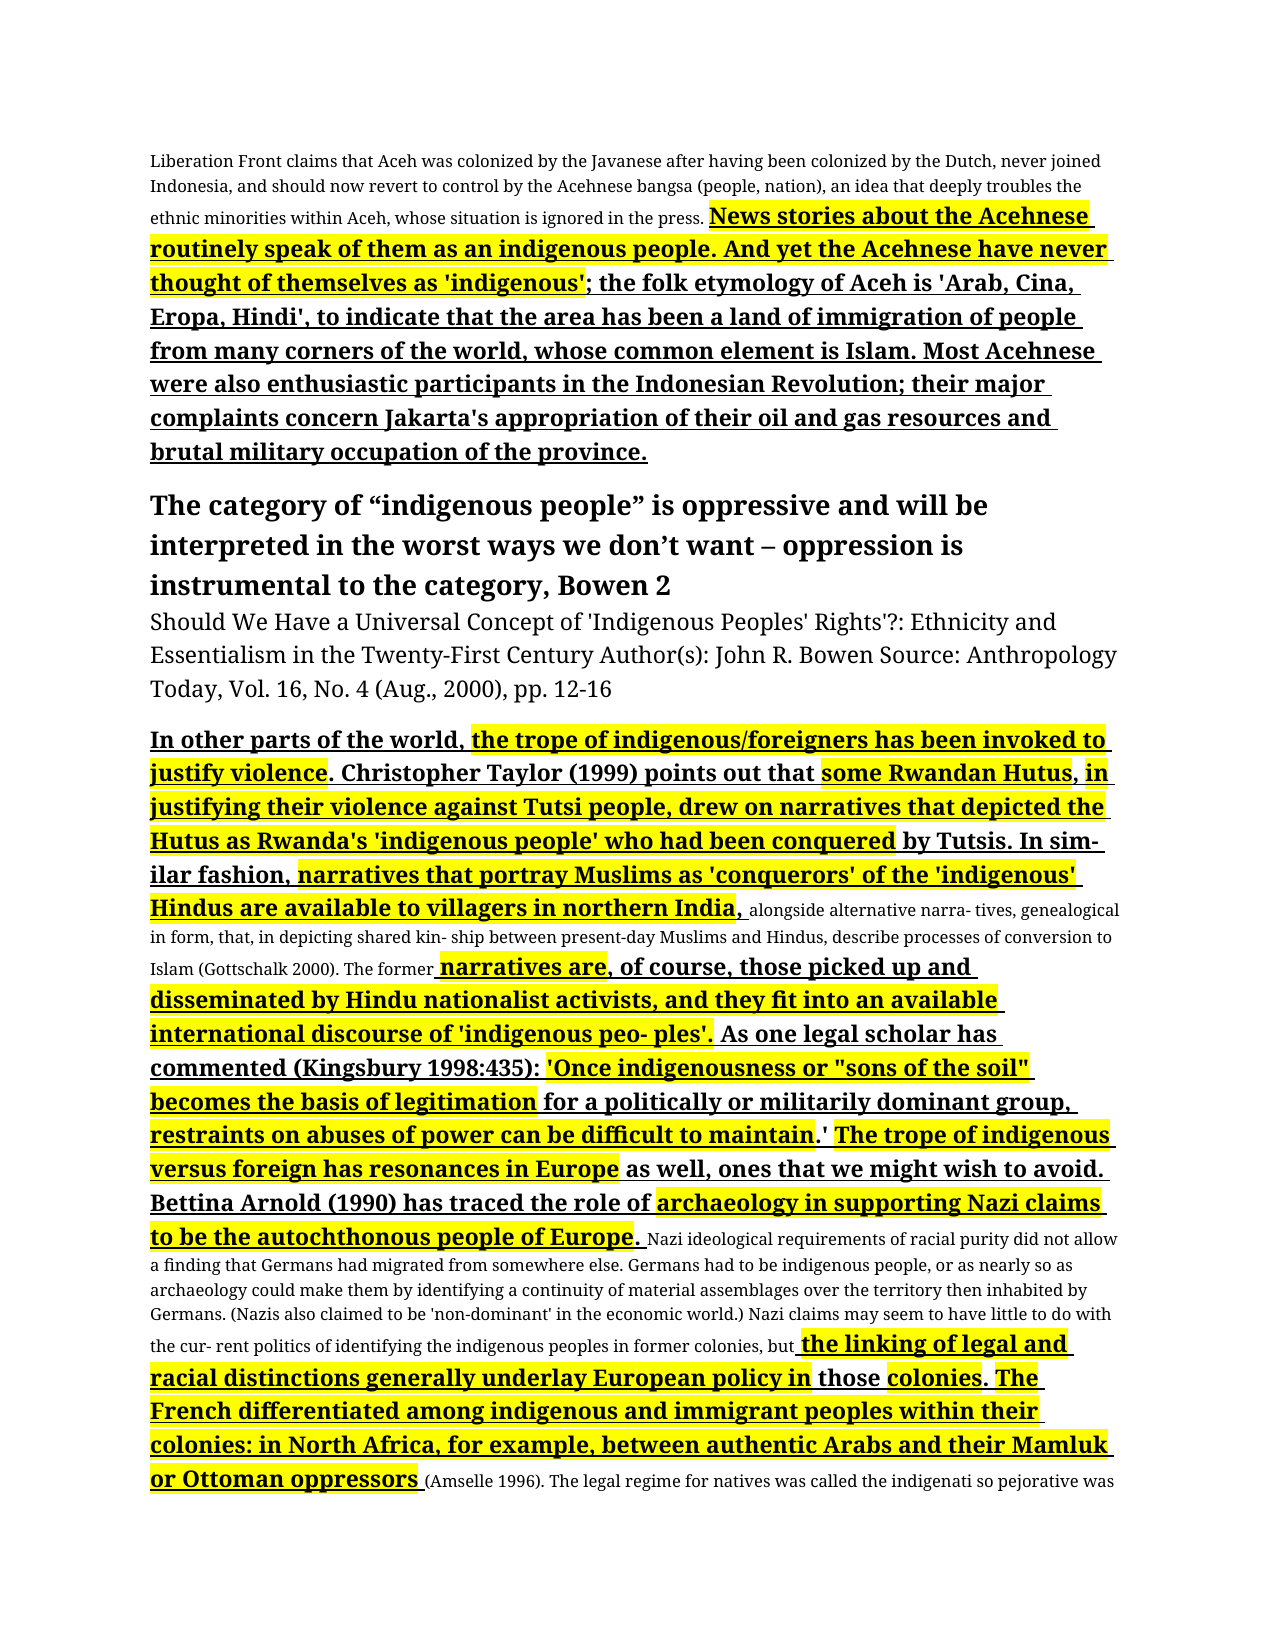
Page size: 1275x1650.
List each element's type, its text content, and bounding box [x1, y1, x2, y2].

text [150, 724, 1125, 1494]
subtitle The category of “indigenous people” is oppressive and will be interpreted in the worst ways we don’t want – oppression is instrumental to the category, Bowen 2 [150, 486, 1125, 603]
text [150, 150, 1125, 467]
text Should We Have a Universal Concept of 'Indigenous Peoples' Rights'?: Ethnicity and Essentialism in the Twenty-First Century Author(s): John R. Bowen Source: Anthropology Today, Vol. 16, No. 4 (Aug., 2000), pp. 12-16 [150, 606, 1125, 704]
